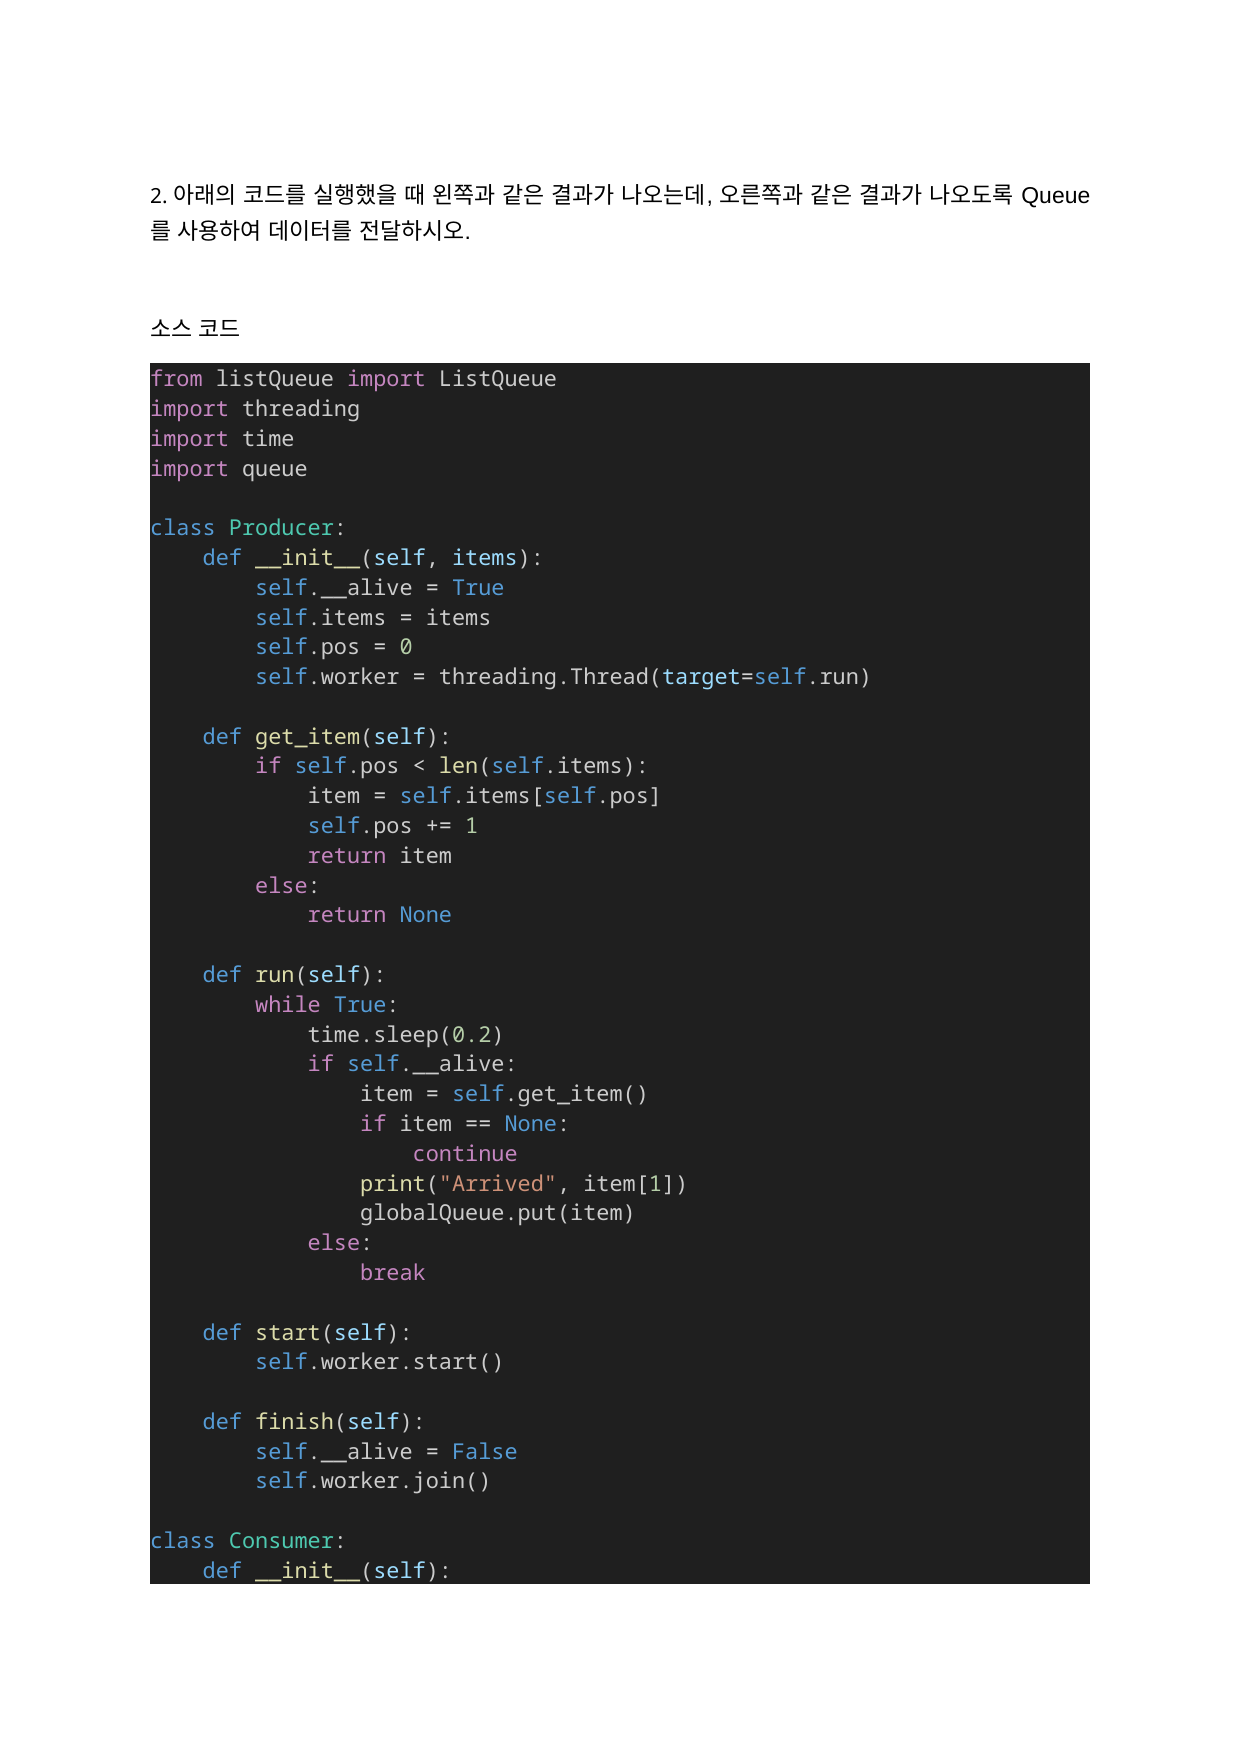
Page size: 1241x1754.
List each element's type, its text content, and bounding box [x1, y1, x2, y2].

text item = self.get_item() [150, 1078, 1090, 1108]
text from listQueue import ListQueue [150, 363, 1090, 393]
text def __init__(self): [150, 1555, 1090, 1584]
text 2. 아래의 코드를 실행했을 때 왼쪽과 같은 결과가 나오는데, 오른쪽과 같은 결과가 나오도록 Queue 를 사용하여 데이터를 전달하시오. [150, 177, 1090, 246]
text class Producer: [150, 512, 1090, 542]
text def get_item(self): [150, 721, 1090, 750]
text self.items = items [150, 601, 1090, 631]
text globalQueue.put(item) [150, 1197, 1090, 1227]
text return item [150, 840, 1090, 869]
text return None [150, 899, 1090, 929]
text import threading [150, 393, 1090, 423]
text def finish(self): [150, 1406, 1090, 1436]
text continue [150, 1138, 1090, 1167]
text self.worker.start() [150, 1346, 1090, 1376]
text import queue [150, 452, 1090, 482]
text item = self.items[self.pos] [150, 780, 1090, 810]
text while True: [150, 989, 1090, 1018]
text if self.pos < len(self.items): [150, 750, 1090, 780]
text if self.__alive: [150, 1048, 1090, 1078]
text def __init__(self, items): [150, 542, 1090, 572]
text break [150, 1257, 1090, 1287]
text else: [150, 869, 1090, 899]
text print("Arrived", item[1]) [150, 1167, 1090, 1197]
text def start(self): [150, 1316, 1090, 1346]
text self.__alive = False [150, 1436, 1090, 1465]
text self.pos = 0 [150, 631, 1090, 661]
text self.worker.join() [150, 1465, 1090, 1495]
text 소스 코드 [150, 311, 1090, 344]
text self.worker = threading.Thread(target=self.run) [150, 661, 1090, 691]
text import time [150, 423, 1090, 452]
text self.__alive = True [150, 572, 1090, 601]
text time.sleep(0.2) [150, 1018, 1090, 1048]
text else: [150, 1227, 1090, 1257]
text class Consumer: [150, 1525, 1090, 1555]
text if item == None: [150, 1108, 1090, 1138]
text def run(self): [150, 959, 1090, 989]
text self.pos += 1 [150, 810, 1090, 840]
